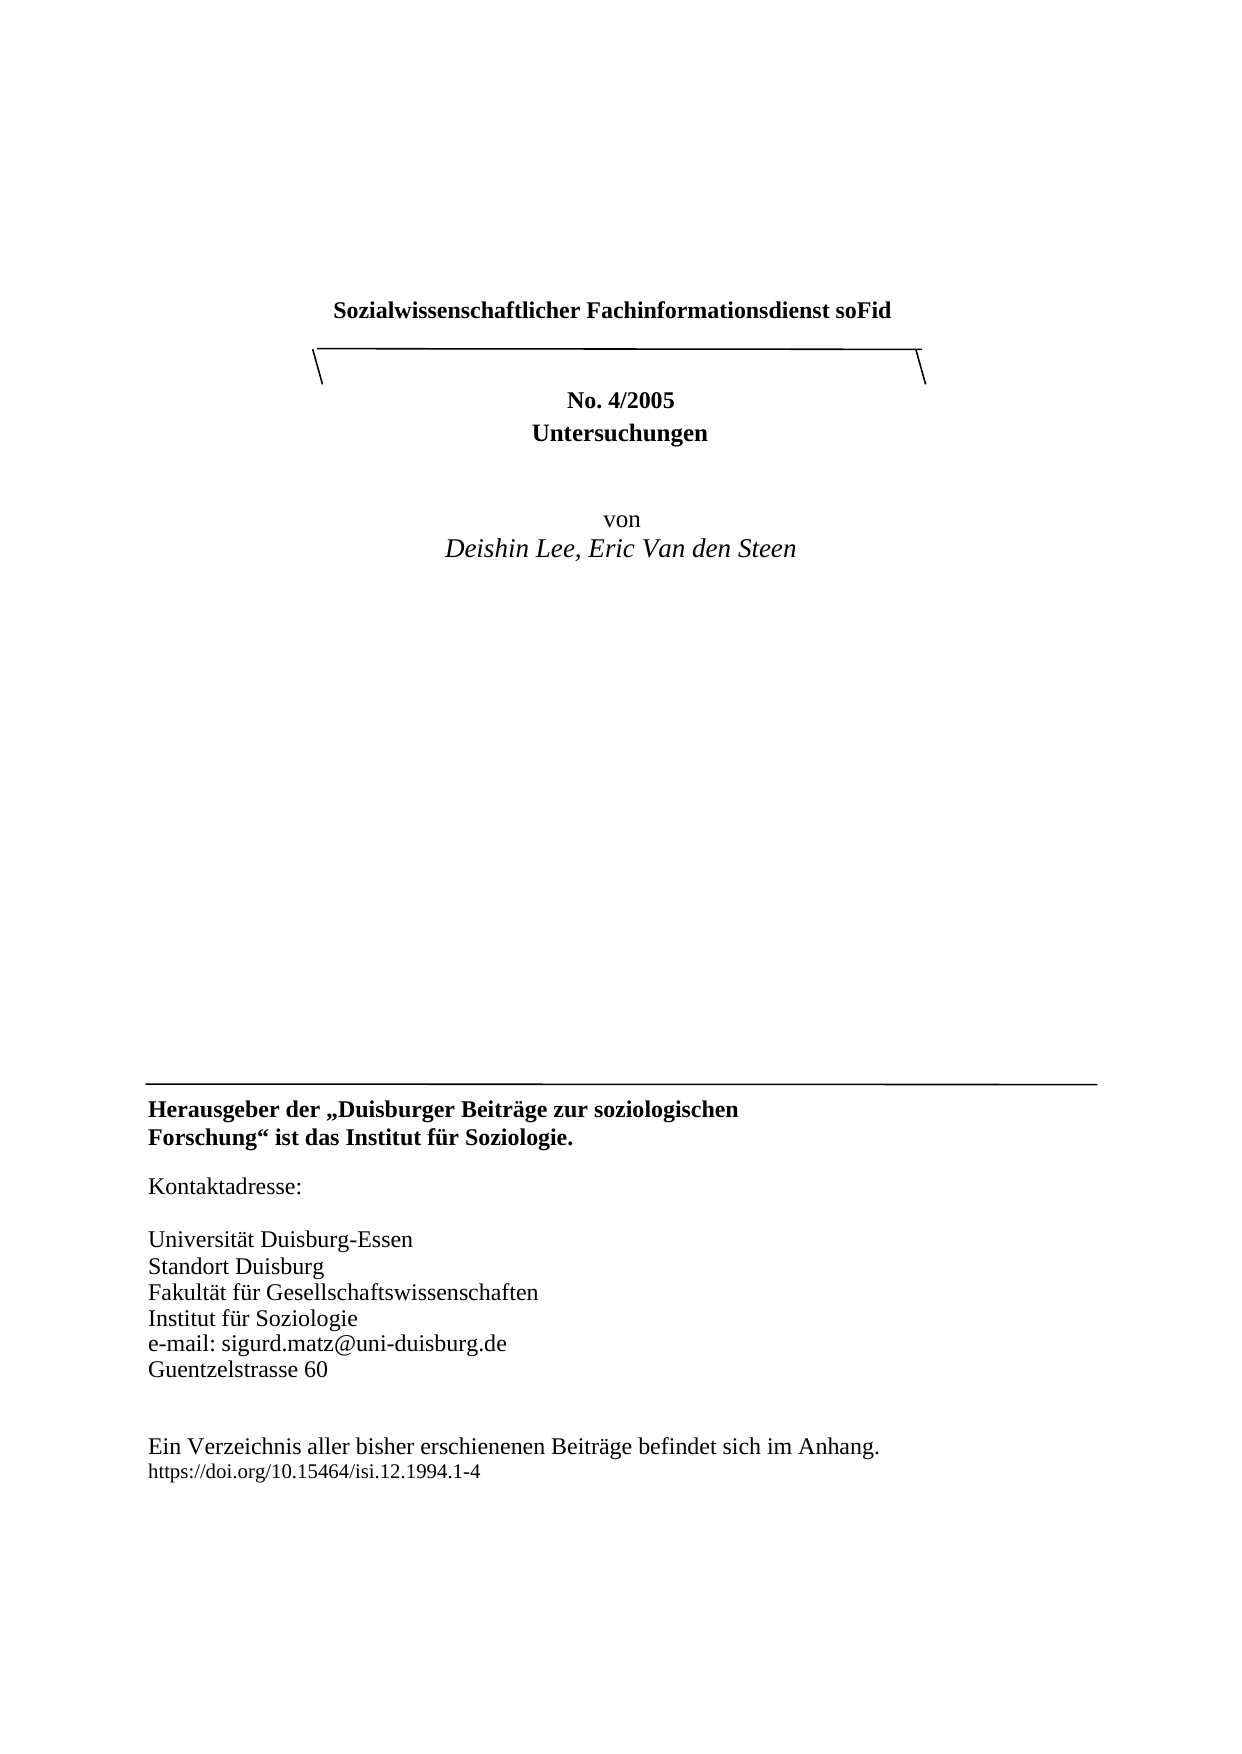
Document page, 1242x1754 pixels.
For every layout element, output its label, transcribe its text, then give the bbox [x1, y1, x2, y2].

text Deishin Lee, Eric Van den Steen [148, 533, 1094, 564]
text Untersuchungen [148, 418, 1092, 446]
text No. 4/2005 [148, 386, 1094, 414]
text e-mail: sigurd.matz@uni-duisburg.de [148, 1332, 1092, 1357]
text Guentzelstrasse 60 [148, 1357, 443, 1383]
text Ein Verzeichnis aller bisher erschienenen Beiträge befindet sich im Anhang. [148, 1432, 1092, 1459]
text Standort Duisburg [148, 1253, 1092, 1280]
text Institut für Soziologie [148, 1306, 1092, 1332]
text Herausgeber der „Duisburger Beiträge zur soziologischen Forschung“ ist das Institut für Soziologie. [148, 1096, 837, 1150]
text Kontaktadresse: [148, 1172, 1092, 1199]
text https://doi.org/10.15464/isi.12.1994.1-4 [148, 1459, 1092, 1483]
text von [148, 504, 1096, 533]
text Universität Duisburg-Essen [148, 1225, 1092, 1253]
text Sozialwissenschaftlicher Fachinformationsdienst soFid [148, 297, 1077, 324]
text Fakultät für Gesellschaftswissenschaften [148, 1280, 1092, 1306]
